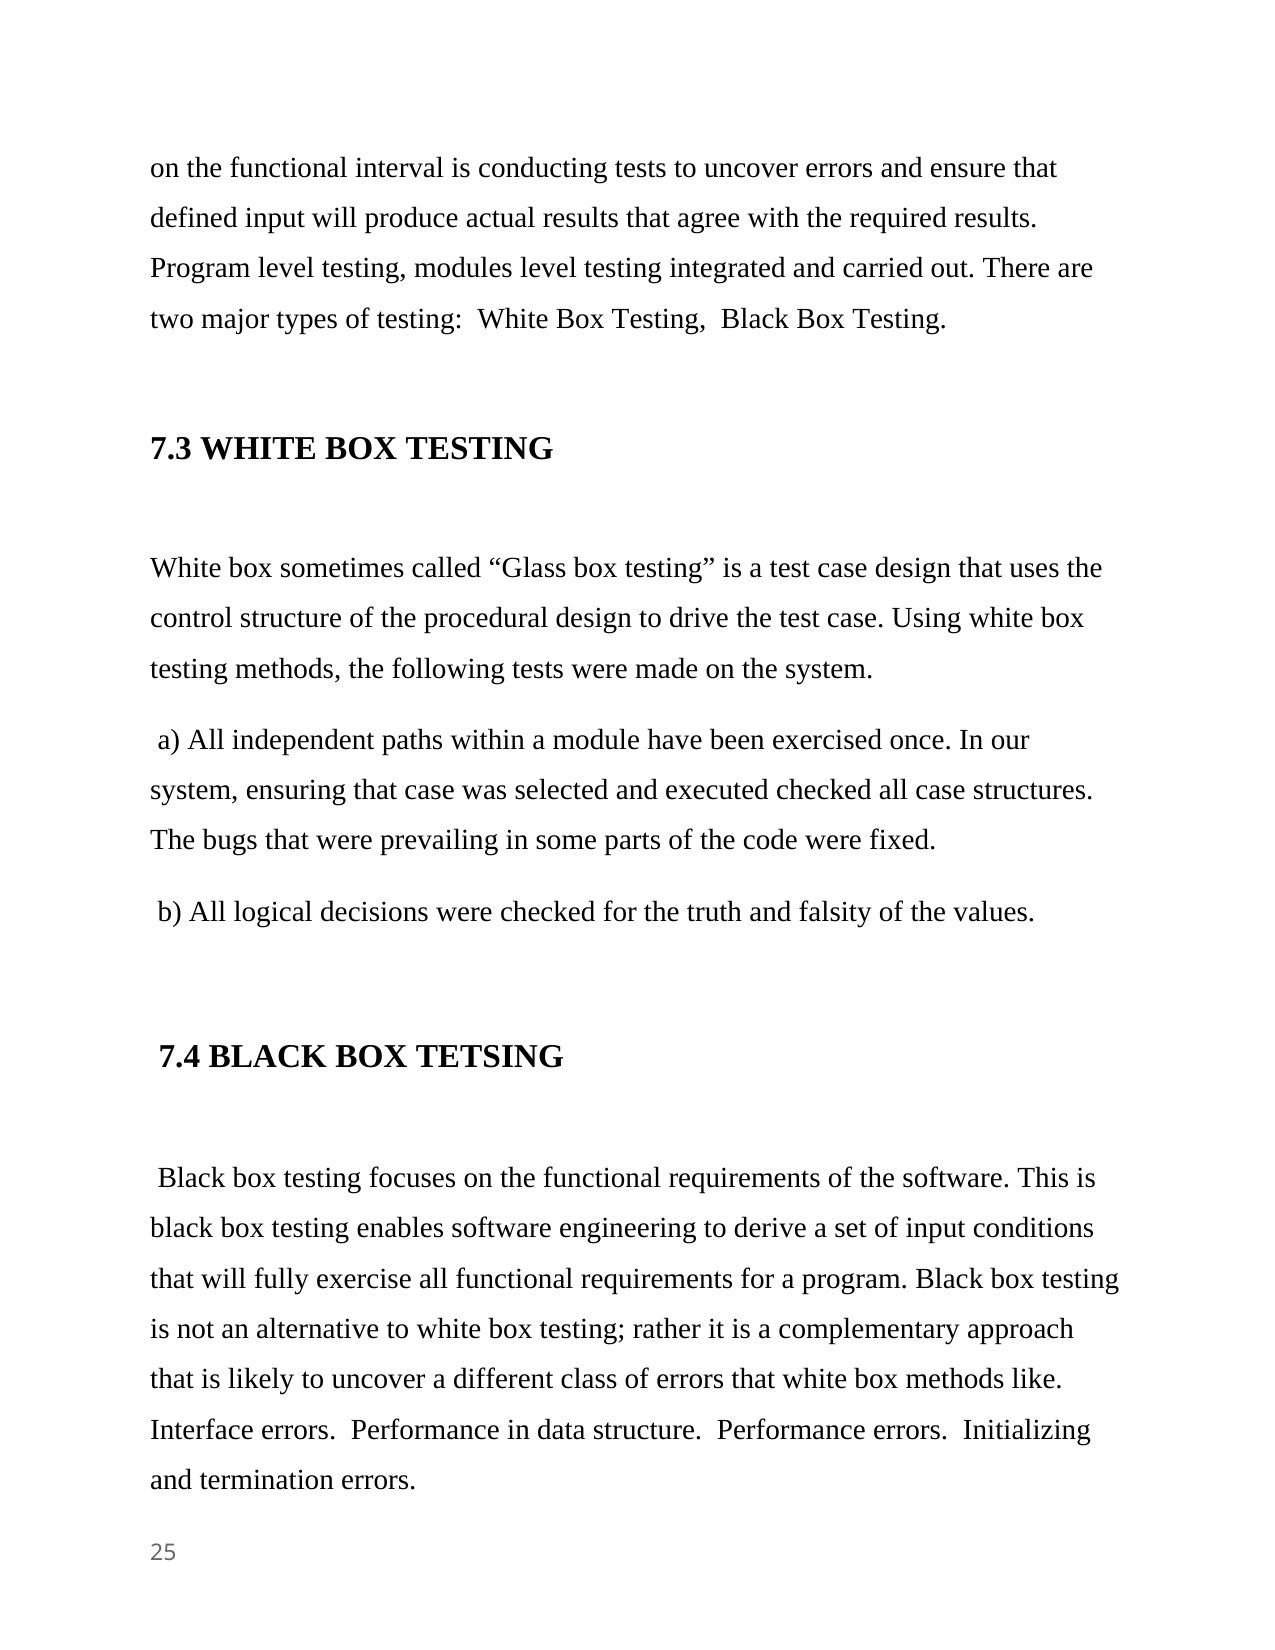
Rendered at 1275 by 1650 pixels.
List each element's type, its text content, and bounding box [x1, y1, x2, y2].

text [150, 150, 1125, 334]
text b) All logical decisions were checked for the truth and falsity of the values. [150, 894, 1125, 927]
text 7.3 WHITE BOX TESTING [150, 429, 1125, 467]
text Black box testing focuses on the functional requirements of the software. This is black box testing enables software engineering to derive a set of input conditions that will fully exercise all functional requirements for a program. Black box testing is not an alternative to white box testing; rather it is a complementary approach that is likely to uncover a different class of errors that white box methods like. Interface errors. Performance in data structure. Performance errors. Initializing and termination errors. [150, 1160, 1125, 1496]
text White box sometimes called “Glass box testing” is a test case design that uses the control structure of the procedural design to drive the test case. Using white box testing methods, the following tests were made on the system. [150, 550, 1125, 684]
text 7.4 BLACK BOX TETSING [150, 1036, 1125, 1074]
text a) All independent paths within a module have been exercised once. In our system, ensuring that case was selected and executed checked all case structures. The bugs that were prevailing in some parts of the code were fixed. [150, 722, 1125, 856]
